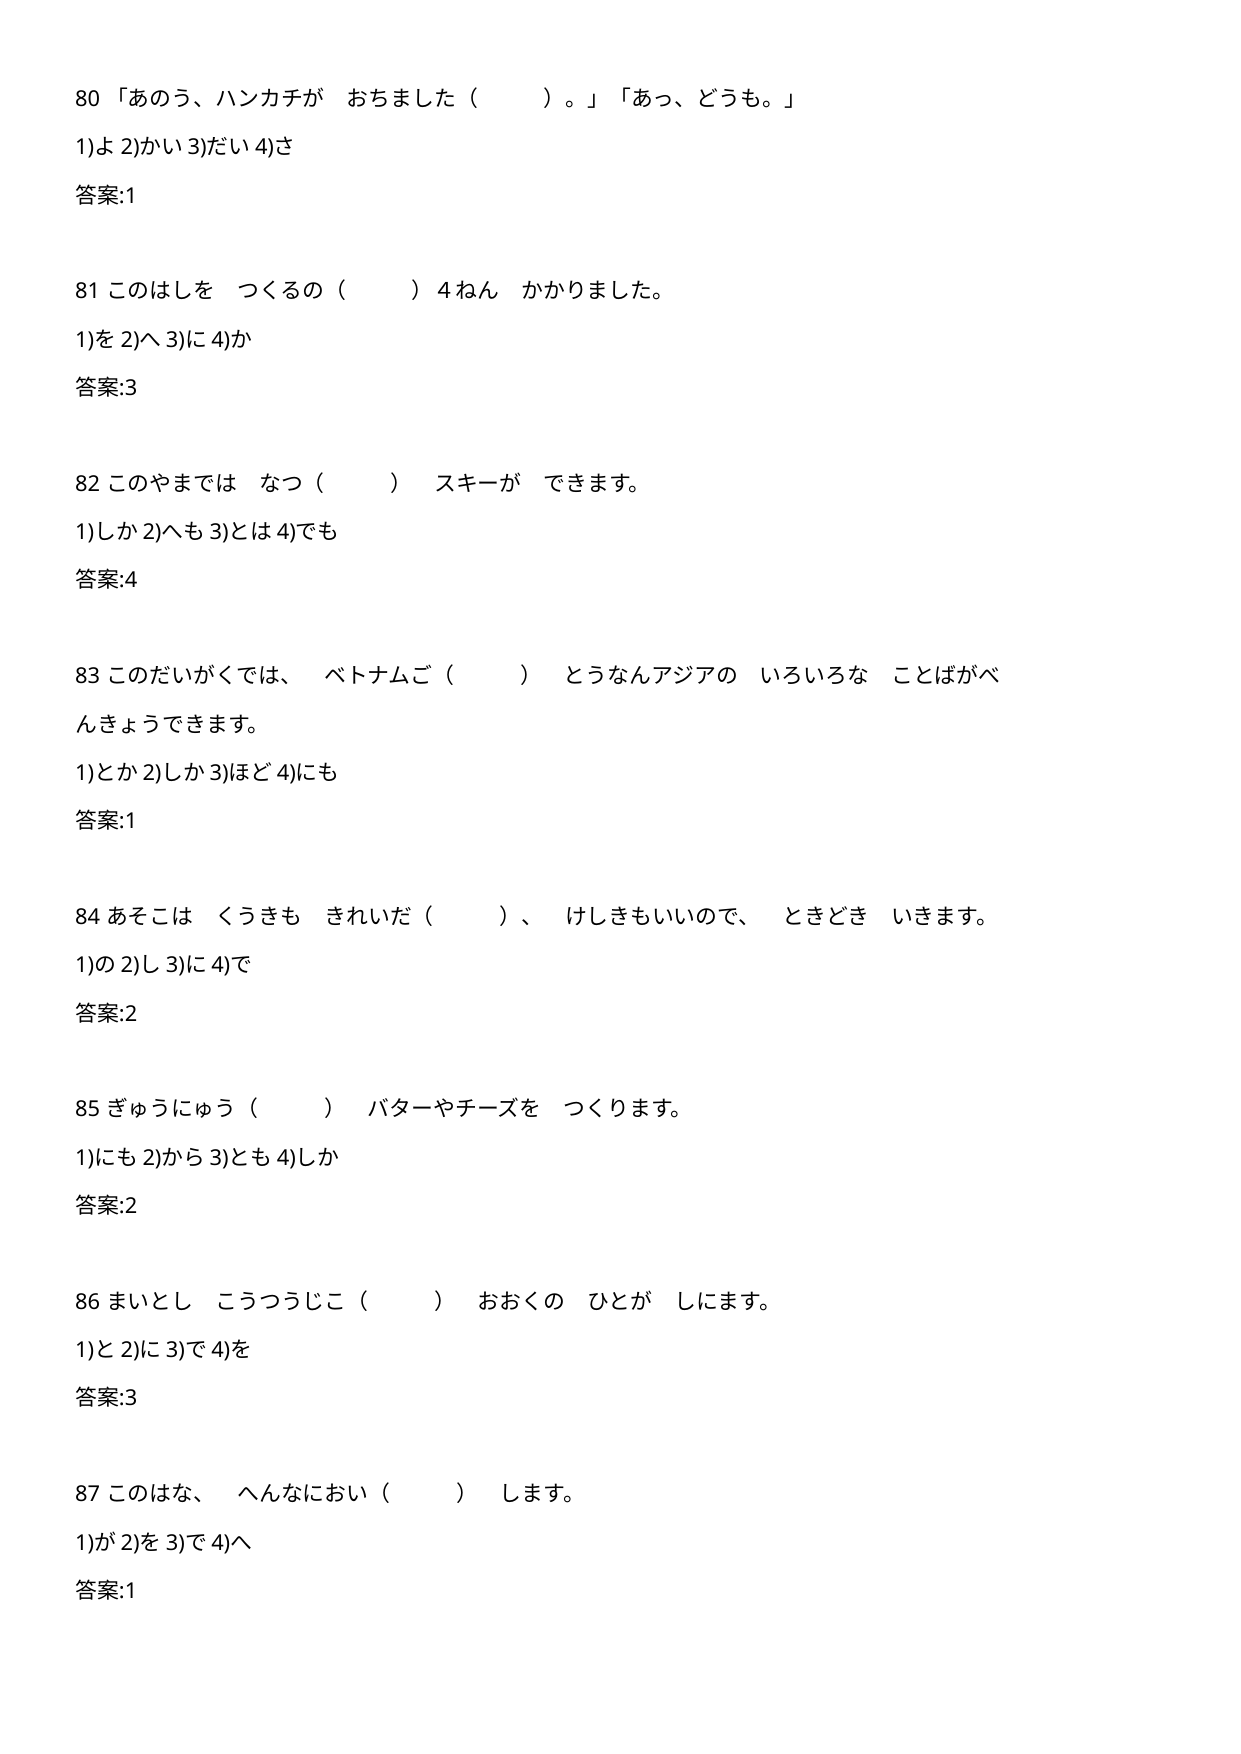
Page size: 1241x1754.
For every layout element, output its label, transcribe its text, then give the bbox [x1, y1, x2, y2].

text 1)しか2)へも3)とは4)でも [75, 514, 1165, 546]
text 1)が2)を3)で4)へ [75, 1524, 1165, 1557]
text 答案:3 [75, 370, 1165, 402]
text 答案:4 [75, 562, 1165, 595]
text 84 あそこは くうきも きれいだ（ ）、 けしきもいいので、 ときどき いきます。 [75, 899, 1165, 931]
text 答案:1 [75, 177, 1165, 210]
text 85 ぎゅうにゅう（ ） バターやチーズを つくります。 [75, 1091, 1165, 1123]
text 86 まいとし こうつうじこ（ ） おおくの ひとが しにます。 [75, 1283, 1165, 1316]
text 83 このだいがくでは、 ベトナムご（ ） とうなんアジアの いろいろな ことばがべ [75, 658, 1165, 690]
text 1)よ2)かい3)だい4)さ [75, 129, 1165, 162]
text 1)とか2)しか3)ほど4)にも [75, 754, 1165, 787]
text 1)の2)し3)に4)で [75, 947, 1165, 979]
text 81 このはしを つくるの（ ）４ねん かかりました。 [75, 273, 1165, 306]
text 1)にも2)から3)とも4)しか [75, 1139, 1165, 1172]
text 答案:1 [75, 1572, 1165, 1605]
text 答案:1 [75, 803, 1165, 835]
text 答案:3 [75, 1380, 1165, 1413]
text 80 「あのう、ハンカチが おちました（ ）。」「あっ、どうも。」 [75, 81, 1165, 113]
text んきょうできます。 [75, 706, 1165, 739]
text 答案:2 [75, 1188, 1165, 1220]
text 1)を2)へ3)に4)か [75, 321, 1165, 354]
text 答案:2 [75, 995, 1165, 1028]
text 87 このはな、 へんなにおい（ ） します。 [75, 1476, 1165, 1508]
text 82 このやまでは なつ（ ） スキーが できます。 [75, 466, 1165, 498]
text 1)と2)に3)で4)を [75, 1332, 1165, 1364]
